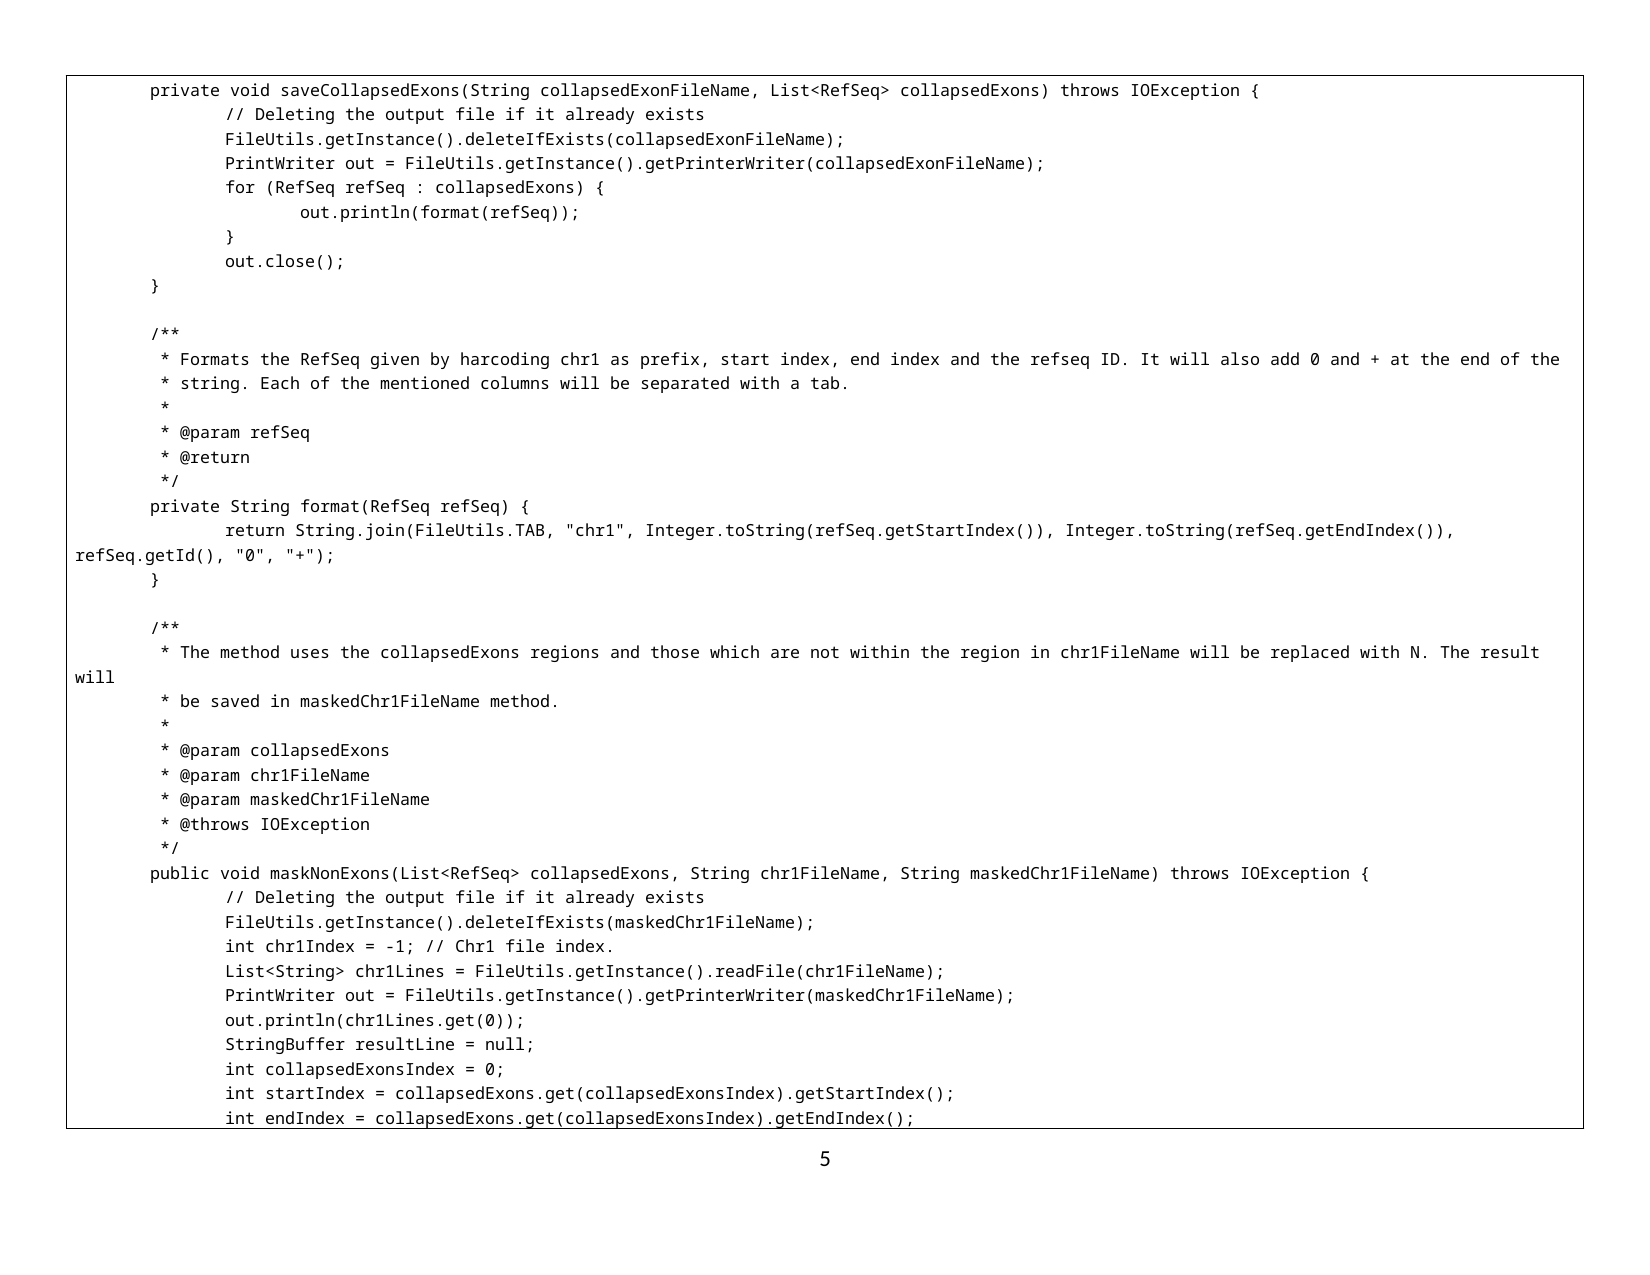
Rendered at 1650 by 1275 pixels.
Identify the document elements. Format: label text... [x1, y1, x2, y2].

text StringBuffer resultLine = null; [67, 1030, 1583, 1054]
text // Deleting the output file if it already exists [67, 883, 1583, 907]
text PrintWriter out = FileUtils.getInstance().getPrinterWriter(maskedChr1FileName); [67, 981, 1583, 1005]
text * The method uses the collapsedExons regions and those which are not within the region in chr1FileName will be replaced with N. The result will [67, 638, 1583, 687]
text * string. Each of the mentioned columns will be separated with a tab. [67, 369, 1583, 393]
text * @param maskedChr1FileName [67, 785, 1583, 809]
text } [67, 564, 1583, 590]
text /** [67, 613, 1583, 638]
text FileUtils.getInstance().deleteIfExists(collapsedExonFileName); [67, 124, 1583, 148]
text */ [67, 834, 1583, 858]
text int collapsedExonsIndex = 0; [67, 1054, 1583, 1079]
text List<String> chr1Lines = FileUtils.getInstance().readFile(chr1FileName); [67, 956, 1583, 981]
text int chr1Index = -1; // Chr1 file index. [67, 932, 1583, 956]
text out.close(); [67, 246, 1583, 271]
text * Formats the RefSeq given by harcoding chr1 as prefix, start index, end index and the refseq ID. It will also add 0 and + at the end of the [67, 344, 1583, 369]
text * be saved in maskedChr1FileName method. [67, 687, 1583, 711]
text for (RefSeq refSeq : collapsedExons) { [67, 173, 1583, 197]
text * @param chr1FileName [67, 760, 1583, 785]
text return String.join(FileUtils.TAB, "chr1", Integer.toString(refSeq.getStartIndex()), Integer.toString(refSeq.getEndIndex()), refSeq.getId(), "0", "+"); [67, 516, 1583, 564]
text private void saveCollapsedExons(String collapsedExonFileName, List<RefSeq> collapsedExons) throws IOException { [67, 76, 1583, 99]
text } [67, 271, 1583, 297]
text int endIndex = collapsedExons.get(collapsedExonsIndex).getEndIndex(); [67, 1103, 1583, 1128]
text * @return [67, 442, 1583, 467]
text FileUtils.getInstance().deleteIfExists(maskedChr1FileName); [67, 907, 1583, 932]
text out.println(format(refSeq)); [67, 197, 1583, 222]
text */ [67, 467, 1583, 491]
text * @throws IOException [67, 809, 1583, 834]
text out.println(chr1Lines.get(0)); [67, 1005, 1583, 1030]
text * [67, 393, 1583, 418]
text private String format(RefSeq refSeq) { [67, 491, 1583, 516]
text // Deleting the output file if it already exists [67, 99, 1583, 124]
text /** [67, 320, 1583, 344]
text } [67, 222, 1583, 246]
text * @param collapsedExons [67, 736, 1583, 760]
text public void maskNonExons(List<RefSeq> collapsedExons, String chr1FileName, String maskedChr1FileName) throws IOException { [67, 858, 1583, 883]
text int startIndex = collapsedExons.get(collapsedExonsIndex).getStartIndex(); [67, 1079, 1583, 1103]
text * [67, 711, 1583, 736]
text PrintWriter out = FileUtils.getInstance().getPrinterWriter(collapsedExonFileName); [67, 148, 1583, 173]
text * @param refSeq [67, 418, 1583, 442]
